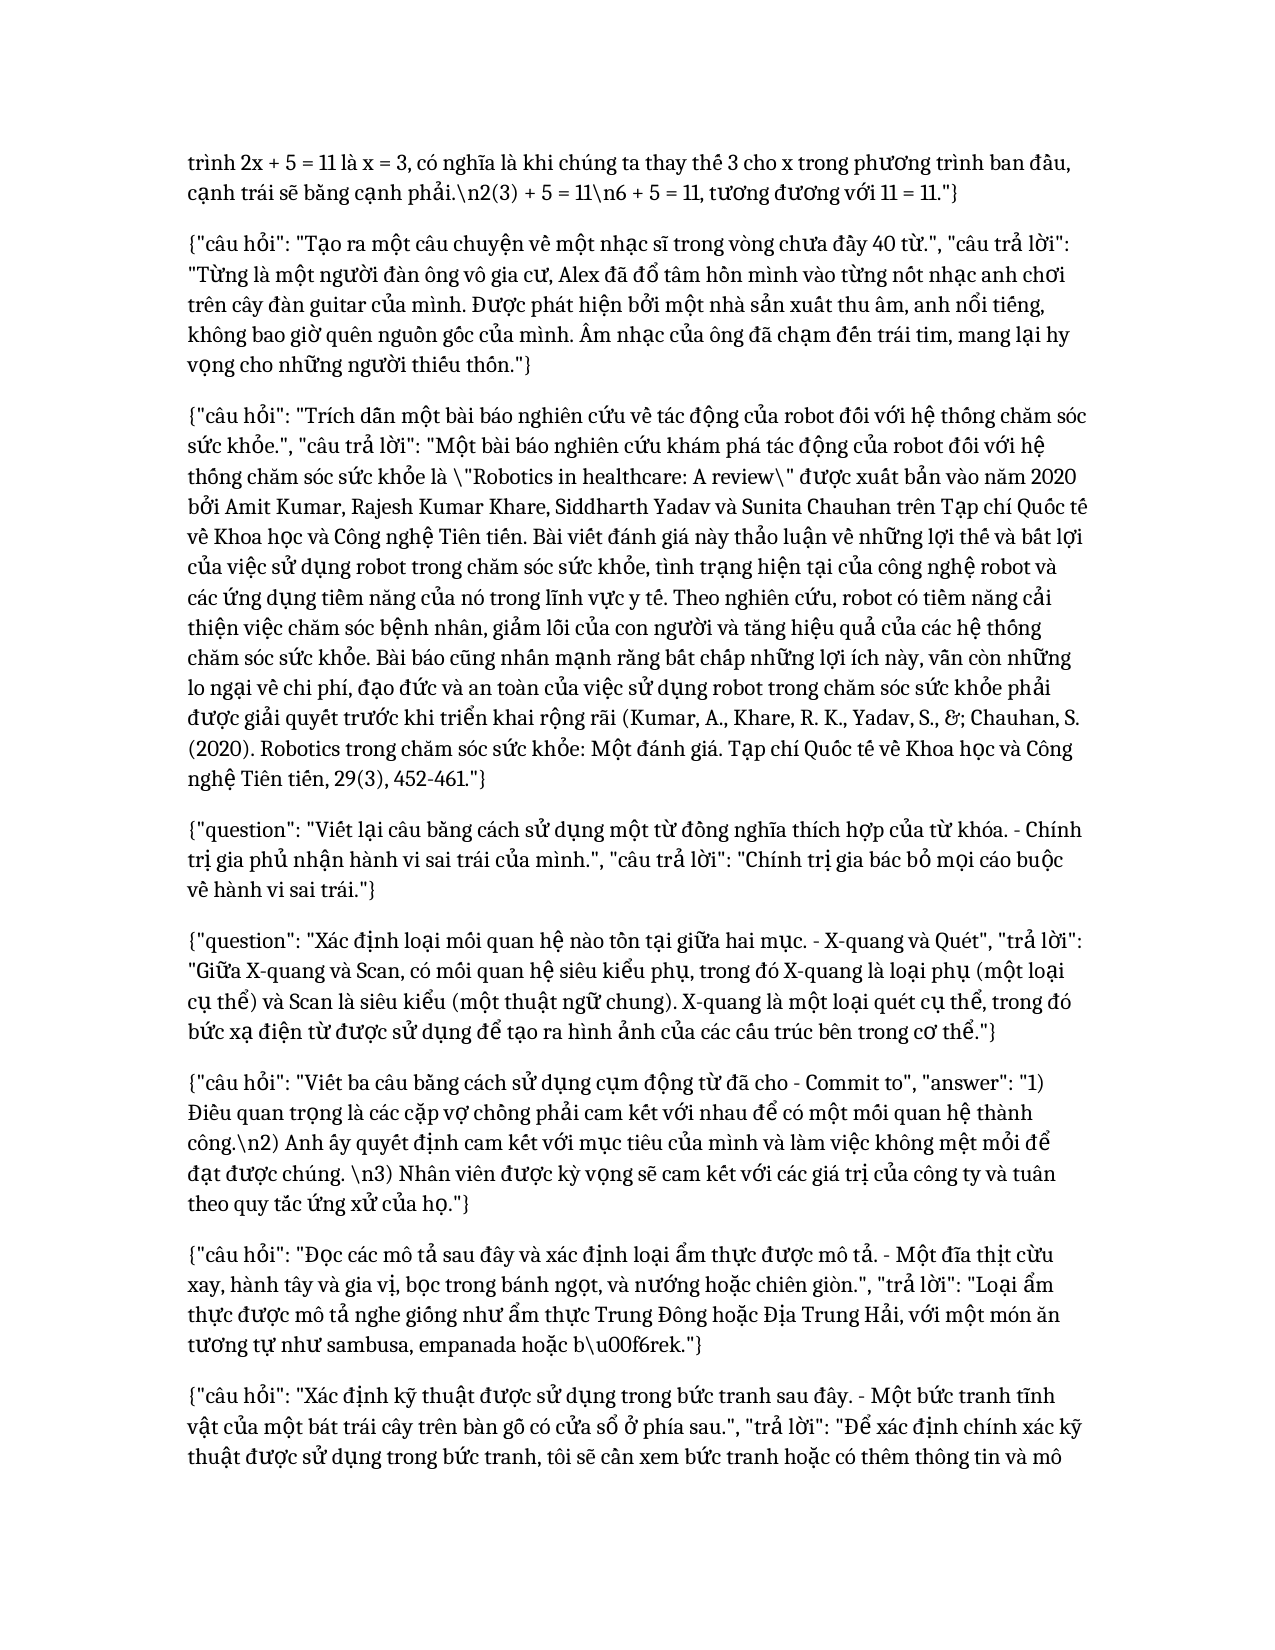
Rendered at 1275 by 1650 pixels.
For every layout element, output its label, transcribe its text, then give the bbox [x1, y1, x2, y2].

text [187, 1383, 1087, 1470]
text {"câu hỏi": "Đọc các mô tả sau đây và xác định loại ẩm thực được mô tả. - Một đĩa thịt cừu xay, hành tây và gia vị, bọc trong bánh ngọt, và nướng hoặc chiên giòn.", "trả lời": "Loại ẩm thực được mô tả nghe giống như ẩm thực Trung Đông hoặc Địa Trung Hải, với một món ăn tương tự như sambusa, empanada hoặc b\u00f6rek."} [187, 1242, 1087, 1359]
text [187, 150, 1087, 207]
text {"câu hỏi": "Trích dẫn một bài báo nghiên cứu về tác động của robot đối với hệ thống chăm sóc sức khỏe.", "câu trả lời": "Một bài báo nghiên cứu khám phá tác động của robot đối với hệ thống chăm sóc sức khỏe là \"Robotics in healthcare: A review\" được xuất bản vào năm 2020 bởi Amit Kumar, Rajesh Kumar Khare, Siddharth Yadav và Sunita Chauhan trên Tạp chí Quốc tế về Khoa học và Công nghệ Tiên tiến. Bài viết đánh giá này thảo luận về những lợi thế và bất lợi của việc sử dụng robot trong chăm sóc sức khỏe, tình trạng hiện tại của công nghệ robot và các ứng dụng tiềm năng của nó trong lĩnh vực y tế. Theo nghiên cứu, robot có tiềm năng cải thiện việc chăm sóc bệnh nhân, giảm lỗi của con người và tăng hiệu quả của các hệ thống chăm sóc sức khỏe. Bài báo cũng nhấn mạnh rằng bất chấp những lợi ích này, vẫn còn những lo ngại về chi phí, đạo đức và an toàn của việc sử dụng robot trong chăm sóc sức khỏe phải được giải quyết trước khi triển khai rộng rãi (Kumar, A., Khare, R. K., Yadav, S., &; Chauhan, S. (2020). Robotics trong chăm sóc sức khỏe: Một đánh giá. Tạp chí Quốc tế về Khoa học và Công nghệ Tiên tiến, 29(3), 452-461."} [187, 403, 1087, 792]
text {"question": "Xác định loại mối quan hệ nào tồn tại giữa hai mục. - X-quang và Quét", "trả lời": "Giữa X-quang và Scan, có mối quan hệ siêu kiểu phụ, trong đó X-quang là loại phụ (một loại cụ thể) và Scan là siêu kiểu (một thuật ngữ chung). X-quang là một loại quét cụ thể, trong đó bức xạ điện từ được sử dụng để tạo ra hình ảnh của các cấu trúc bên trong cơ thể."} [187, 928, 1087, 1045]
text {"question": "Viết lại câu bằng cách sử dụng một từ đồng nghĩa thích hợp của từ khóa. - Chính trị gia phủ nhận hành vi sai trái của mình.", "câu trả lời": "Chính trị gia bác bỏ mọi cáo buộc về hành vi sai trái."} [187, 817, 1087, 903]
text {"câu hỏi": "Tạo ra một câu chuyện về một nhạc sĩ trong vòng chưa đầy 40 từ.", "câu trả lời": "Từng là một người đàn ông vô gia cư, Alex đã đổ tâm hồn mình vào từng nốt nhạc anh chơi trên cây đàn guitar của mình. Được phát hiện bởi một nhà sản xuất thu âm, anh nổi tiếng, không bao giờ quên nguồn gốc của mình. Âm nhạc của ông đã chạm đến trái tim, mang lại hy vọng cho những người thiếu thốn."} [187, 231, 1087, 378]
text {"câu hỏi": "Viết ba câu bằng cách sử dụng cụm động từ đã cho - Commit to", "answer": "1) Điều quan trọng là các cặp vợ chồng phải cam kết với nhau để có một mối quan hệ thành công.\n2) Anh ấy quyết định cam kết với mục tiêu của mình và làm việc không mệt mỏi để đạt được chúng. \n3) Nhân viên được kỳ vọng sẽ cam kết với các giá trị của công ty và tuân theo quy tắc ứng xử của họ."} [187, 1070, 1087, 1217]
